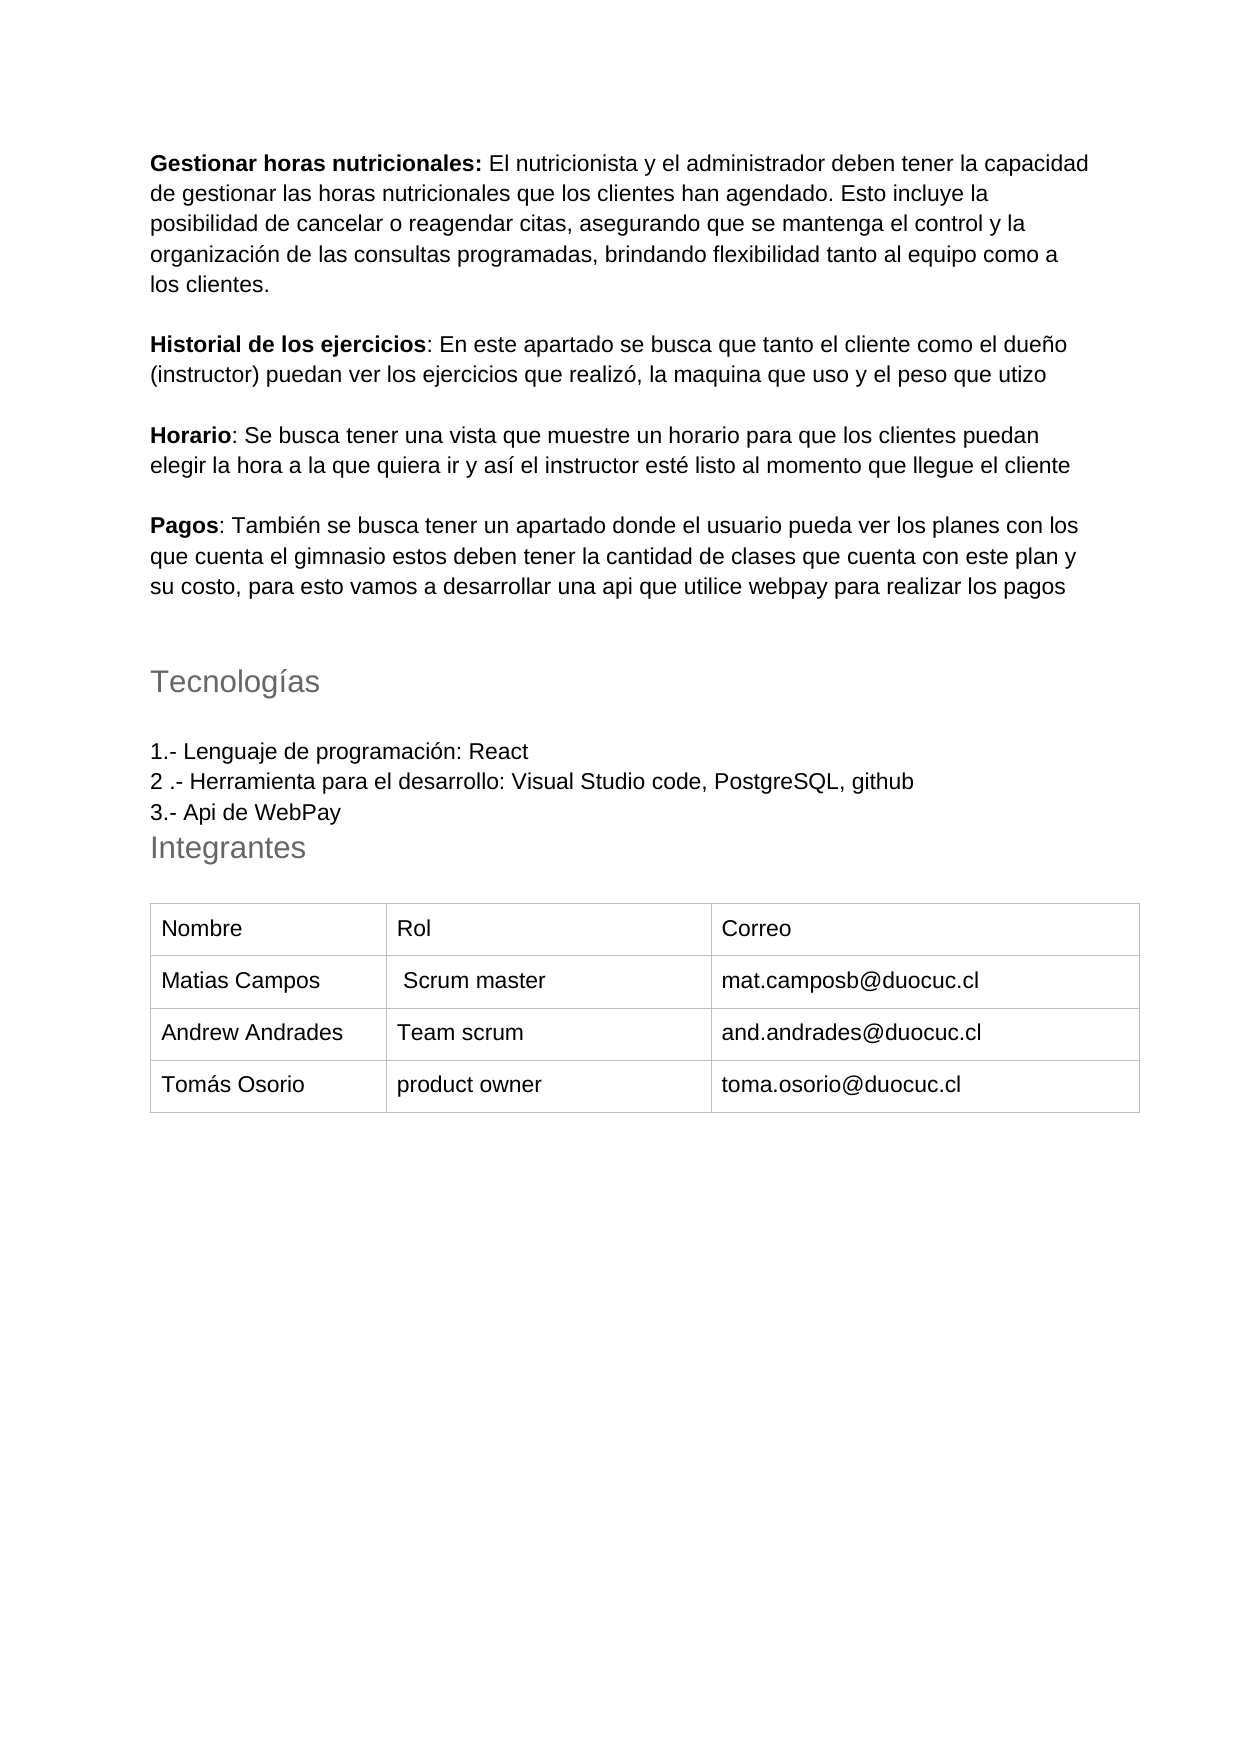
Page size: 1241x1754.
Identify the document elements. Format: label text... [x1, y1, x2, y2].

table_cell Team scrum [387, 1009, 711, 1059]
subtitle Integrantes [150, 829, 1090, 865]
table_cell Matias Campos [151, 956, 386, 1007]
text Historial de los ejercicios: En este apartado se busca que tanto el cliente como el dueño (instructor) puedan ver los ejercicios que realizó, la maquina que uso y el peso que utizo [150, 331, 1090, 388]
table_header Correo [712, 904, 1139, 955]
text Pagos: También se busca tener un apartado donde el usuario pueda ver los planes con los que cuenta el gimnasio estos deben tener la cantidad de clases que cuenta con este plan y su costo, para esto vamos a desarrollar una api que utilice webpay para realizar los pagos [150, 512, 1090, 599]
table_header Rol [387, 904, 711, 955]
table_cell Scrum master [387, 956, 711, 1007]
text Gestionar horas nutricionales: El nutricionista y el administrador deben tener la capacidad de gestionar las horas nutricionales que los clientes han agendado. Esto incluye la posibilidad de cancelar o reagendar citas, asegurando que se mantenga el control y la organización de las consultas programadas, brindando flexibilidad tanto al equipo como a los clientes. [150, 150, 1090, 297]
text 2 .- Herramienta para el desarrollo: Visual Studio code, PostgreSQL, github [150, 768, 1090, 795]
table_cell and.andrades@duocuc.cl [712, 1009, 1139, 1059]
table_cell mat.camposb@duocuc.cl [712, 956, 1139, 1007]
table_cell product owner [387, 1061, 711, 1112]
text 1.- Lenguaje de programación: React [150, 738, 1090, 764]
text 3.- Api de WebPay [150, 798, 1090, 825]
table_header Nombre [151, 904, 386, 955]
table_cell toma.osorio@duocuc.cl [712, 1061, 1139, 1112]
subtitle Tecnologías [150, 663, 1090, 699]
table_cell Andrew Andrades [151, 1009, 386, 1059]
text Horario: Se busca tener una vista que muestre un horario para que los clientes puedan elegir la hora a la que quiera ir y así el instructor esté listo al momento que llegue el cliente [150, 422, 1090, 478]
table_cell Tomás Osorio [151, 1061, 386, 1112]
